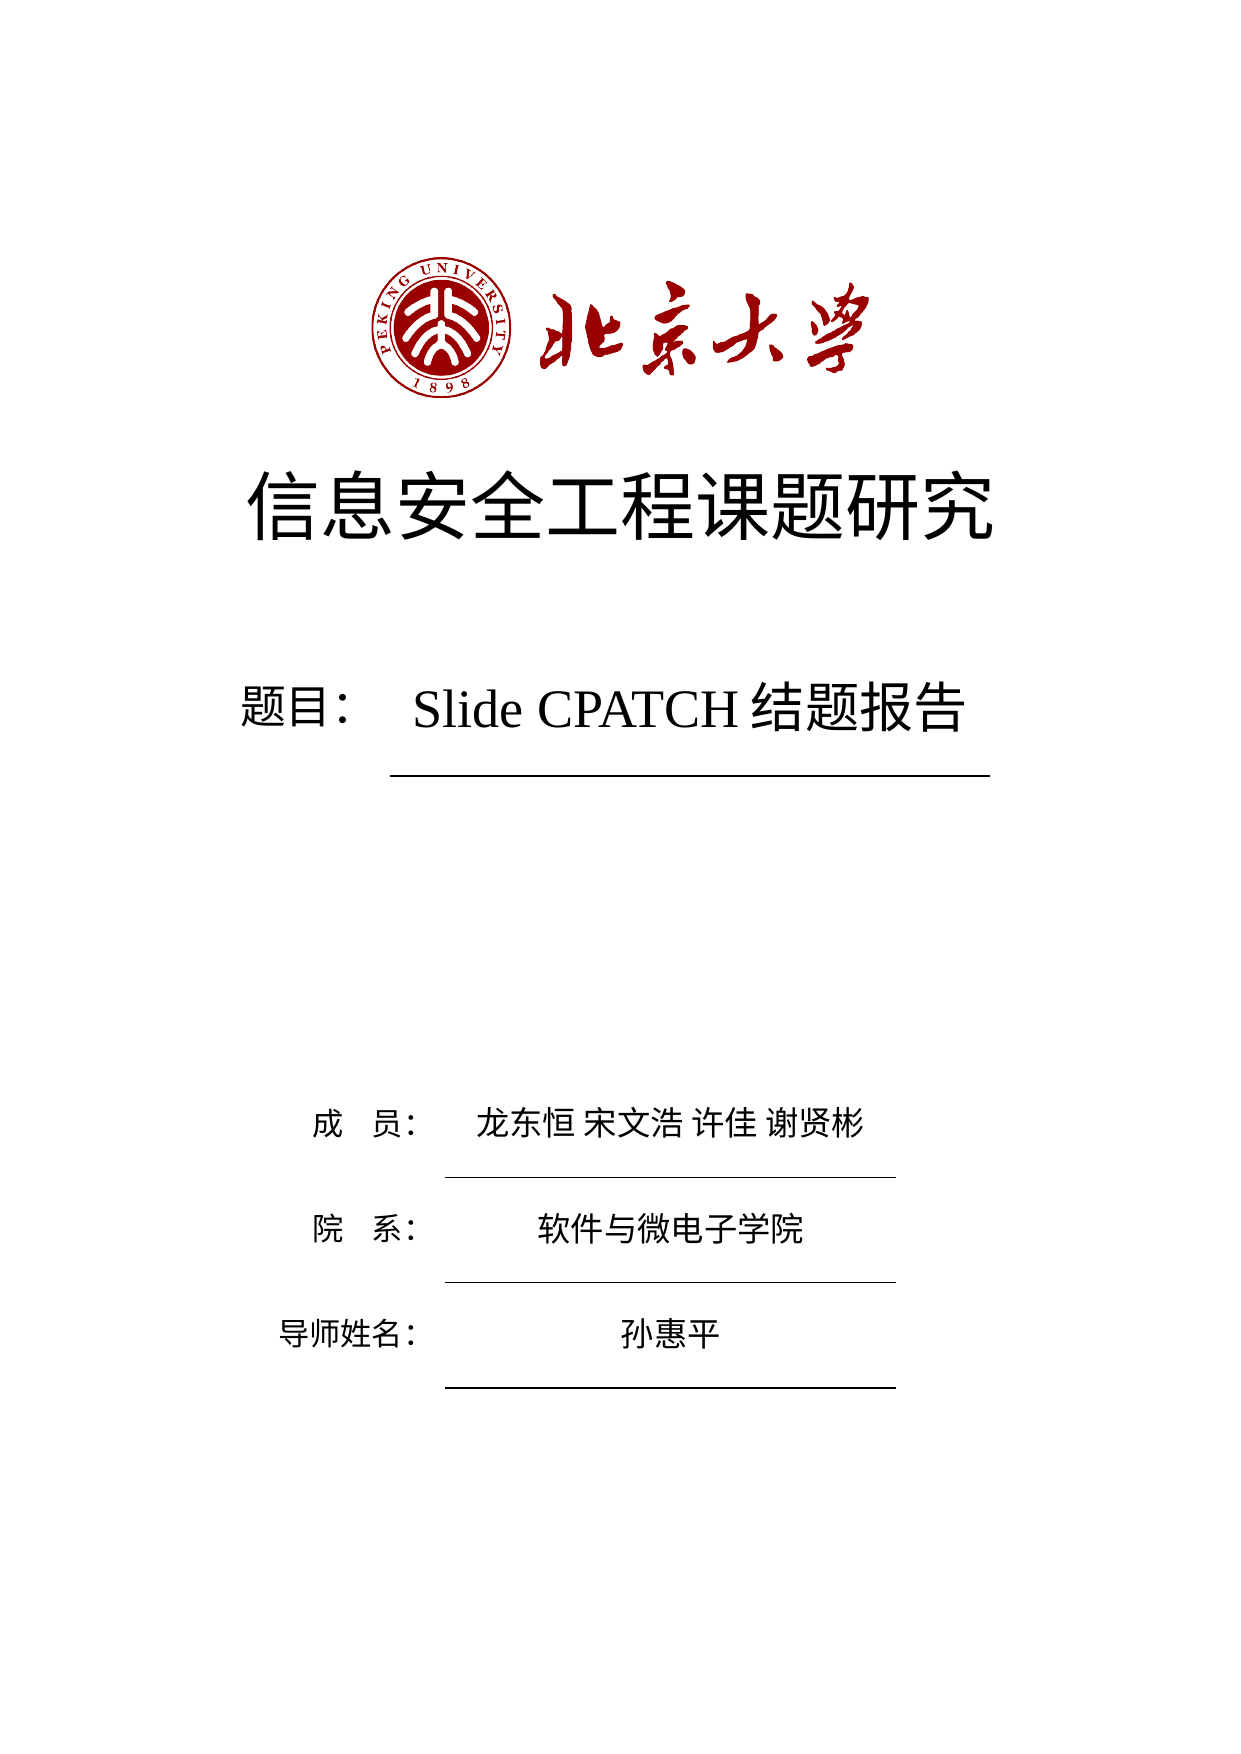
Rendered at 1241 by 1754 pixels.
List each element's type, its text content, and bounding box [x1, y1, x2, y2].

table_cell 孙惠平 [445, 1283, 896, 1387]
picture [371, 257, 869, 398]
table_cell 导师姓名： [257, 1282, 445, 1387]
table_cell 院 系： [257, 1176, 445, 1282]
text 信息安全工程课题研究 [153, 437, 1087, 567]
table_header 题目： [228, 639, 390, 775]
table_header 龙东恒 宋文浩 许佳 谢贤彬 [445, 1073, 896, 1176]
table_header Slide CPATCH结题报告 [390, 639, 990, 775]
table_cell 软件与微电子学院 [445, 1178, 896, 1282]
table_header 成 员： [257, 1073, 445, 1176]
